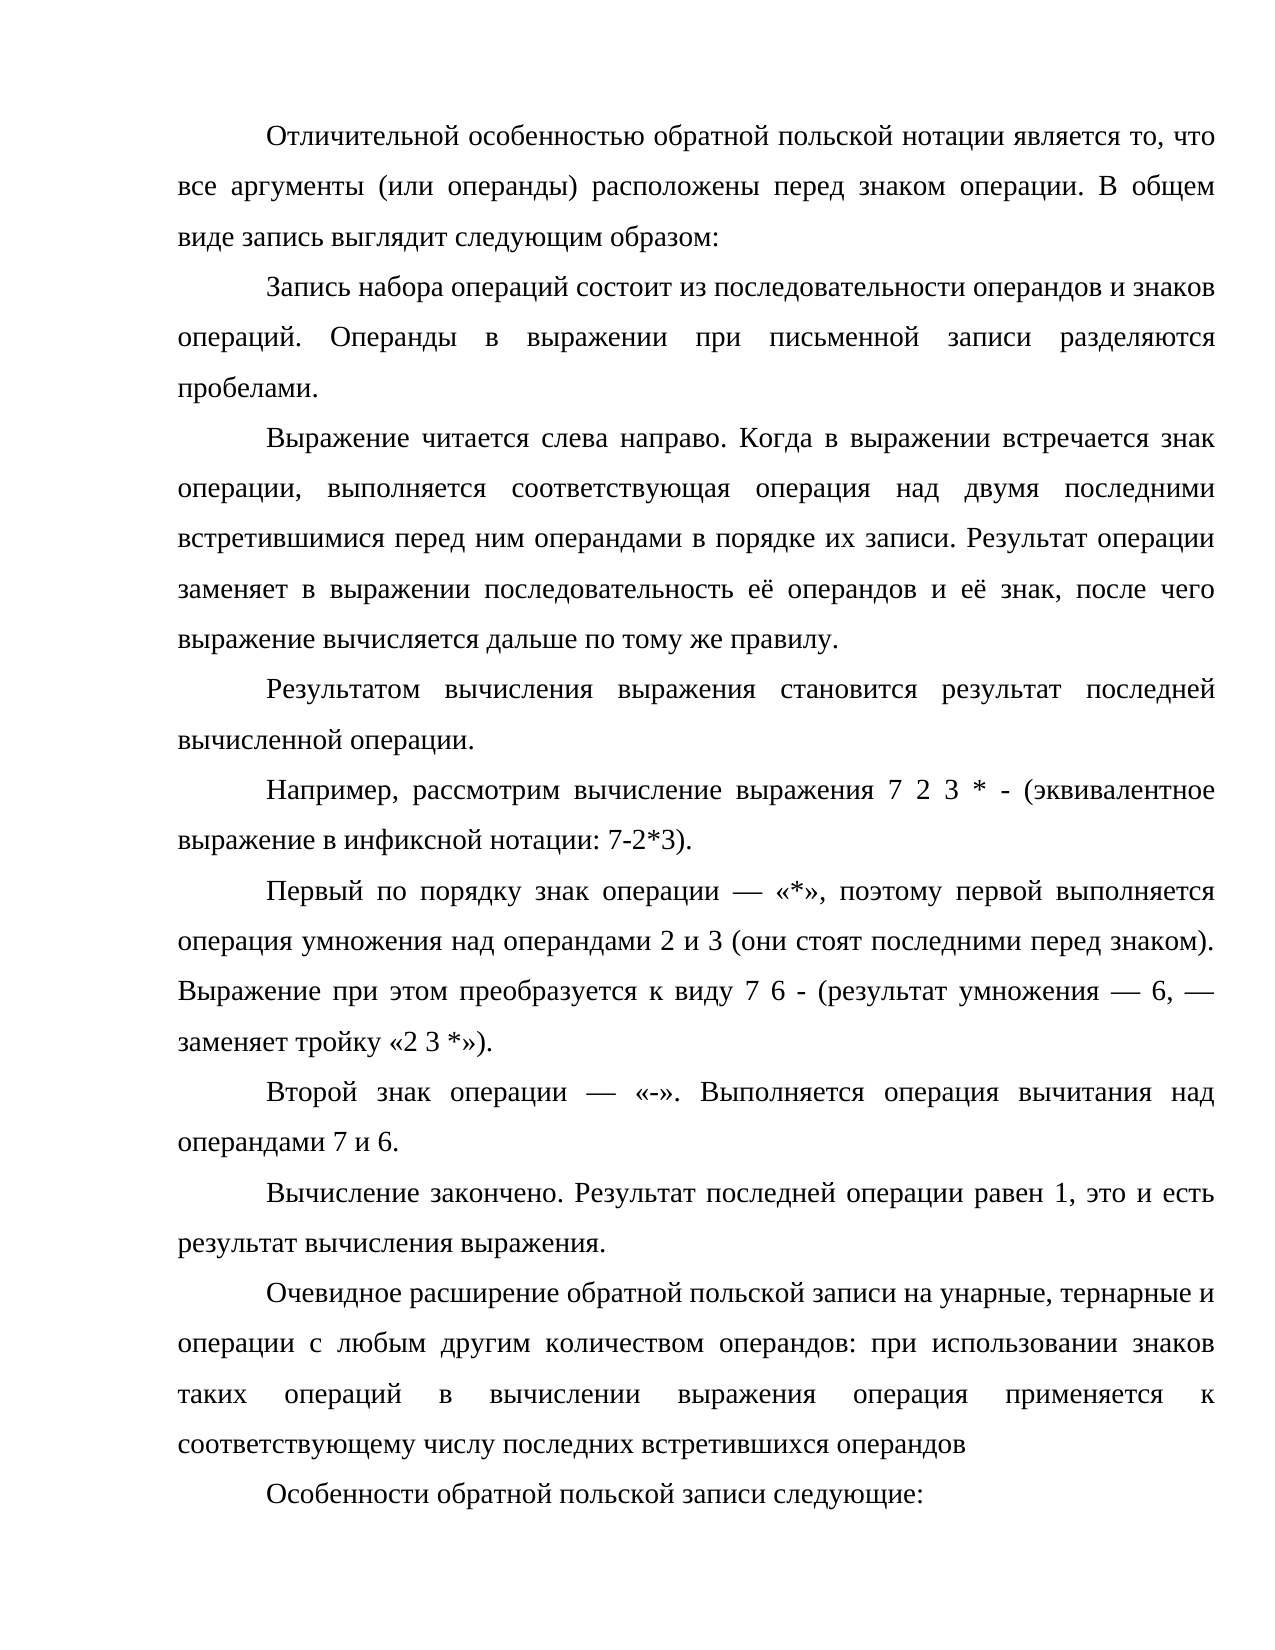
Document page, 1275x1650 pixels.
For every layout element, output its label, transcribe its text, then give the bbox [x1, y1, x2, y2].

text Выражение читается слева направо. Когда в выражении встречается знак операции, выполняется соответствующая операция над двумя последними встретившимися перед ним операндами в порядке их записи. Результат операции заменяет в выражении последовательность её операндов и её знак, после чего выражение вычисляется дальше по тому же правилу. [177, 420, 1216, 655]
text Отличительной особенностью обратной польской нотации является то, что все аргументы (или операнды) расположены перед знаком операции. В общем виде запись выглядит следующим образом: [177, 118, 1216, 252]
text Запись набора операций состоит из последовательности операндов и знаков операций. Операнды в выражении при письменной записи разделяются пробелами. [177, 269, 1216, 403]
text Результатом вычисления выражения становится результат последней вычисленной операции. [177, 672, 1216, 755]
text Первый по порядку знак операции — «*», поэтому первой выполняется операция умножения над операндами 2 и 3 (они стоят последними перед знаком). Выражение при этом преобразуется к виду 7 6 - (результат умножения — 6, — заменяет тройку «2 3 *»). [177, 873, 1216, 1057]
text Особенности обратной польской записи следующие: [177, 1477, 1216, 1510]
text Вычисление закончено. Результат последней операции равен 1, это и есть результат вычисления выражения. [177, 1175, 1216, 1258]
text Очевидное расширение обратной польской записи на унарные, тернарные и операции с любым другим количеством операндов: при использовании знаков таких операций в вычислении выражения операция применяется к соответствующему числу последних встретившихся операндов [177, 1275, 1216, 1460]
text Например, рассмотрим вычисление выражения 7 2 3 * - (эквивалентное выражение в инфиксной нотации: 7-2*3). [177, 772, 1216, 856]
text Второй знак операции — «-». Выполняется операция вычитания над операндами 7 и 6. [177, 1074, 1216, 1158]
